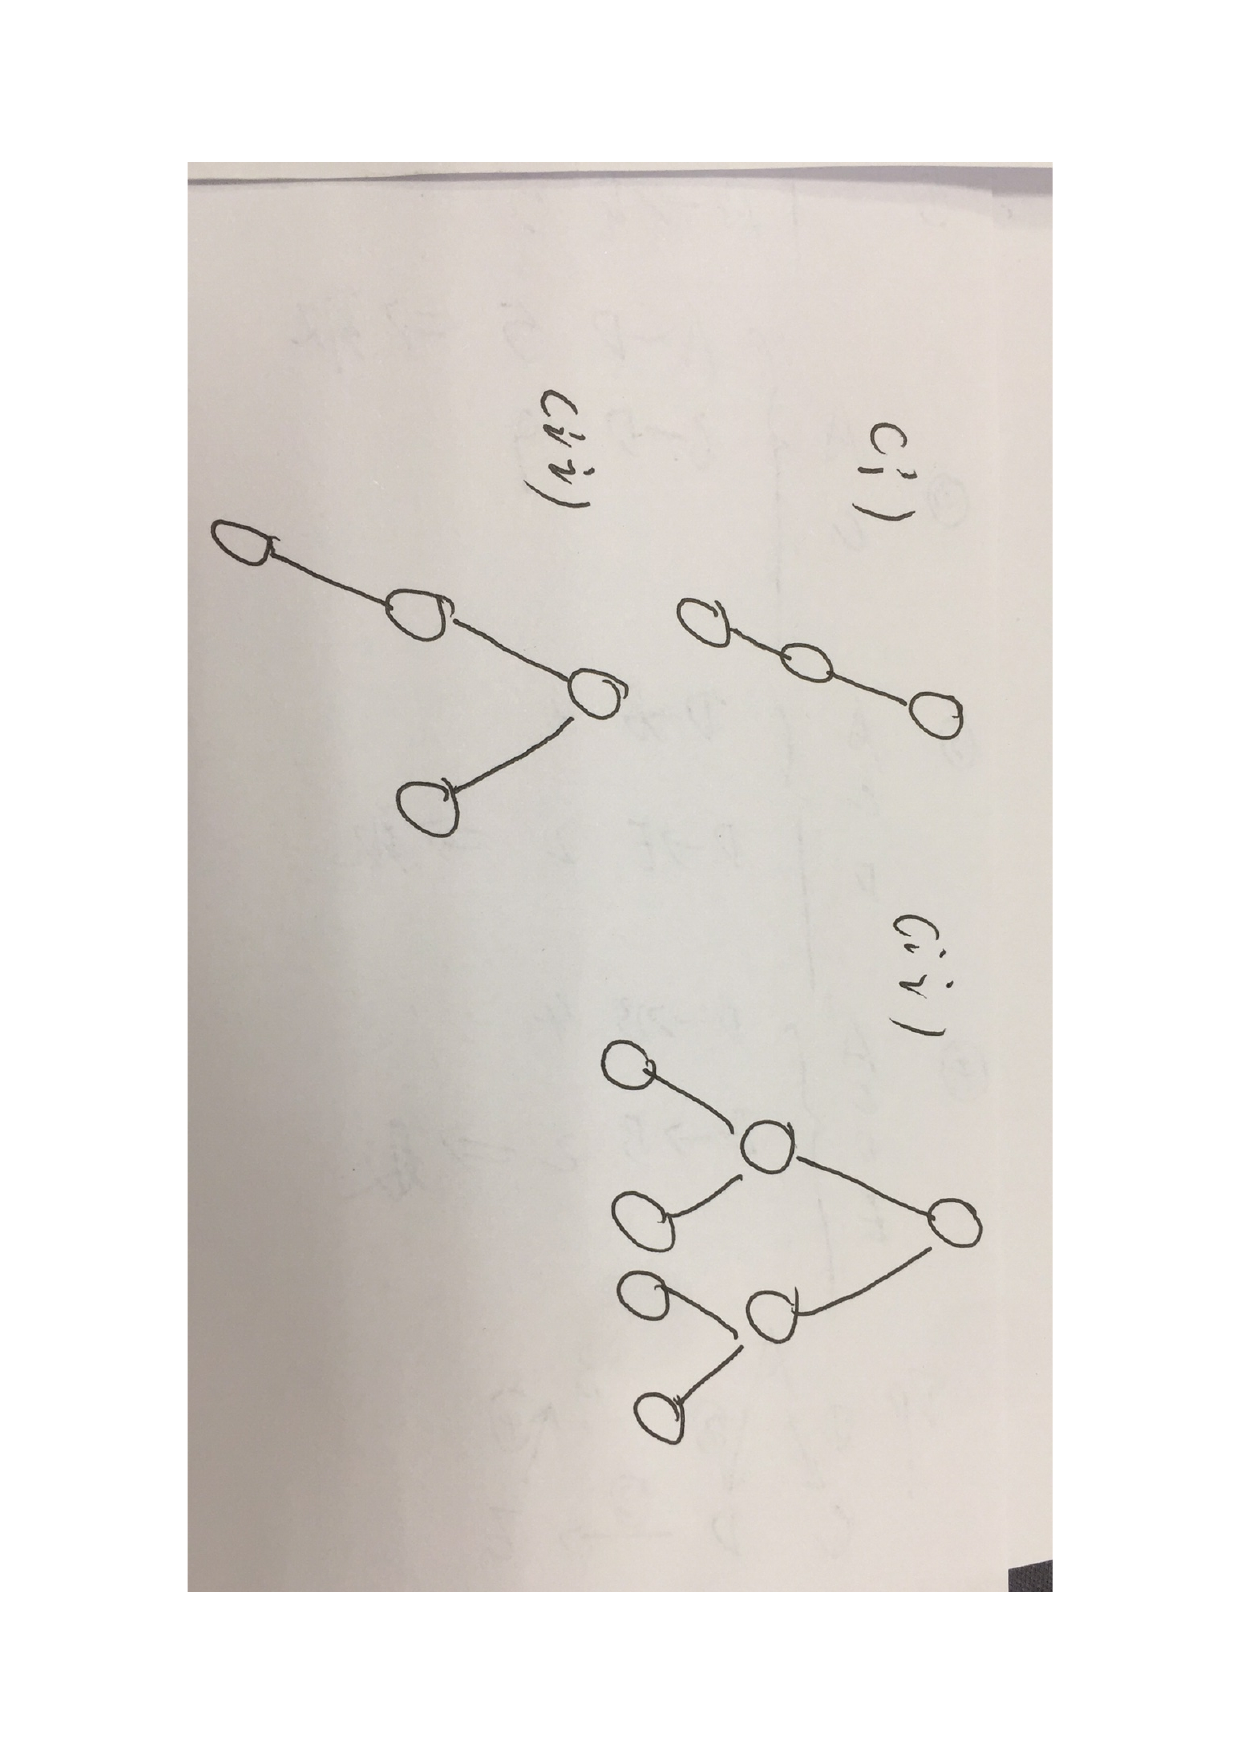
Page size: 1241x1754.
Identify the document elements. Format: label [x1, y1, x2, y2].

picture [187, 162, 1053, 1592]
